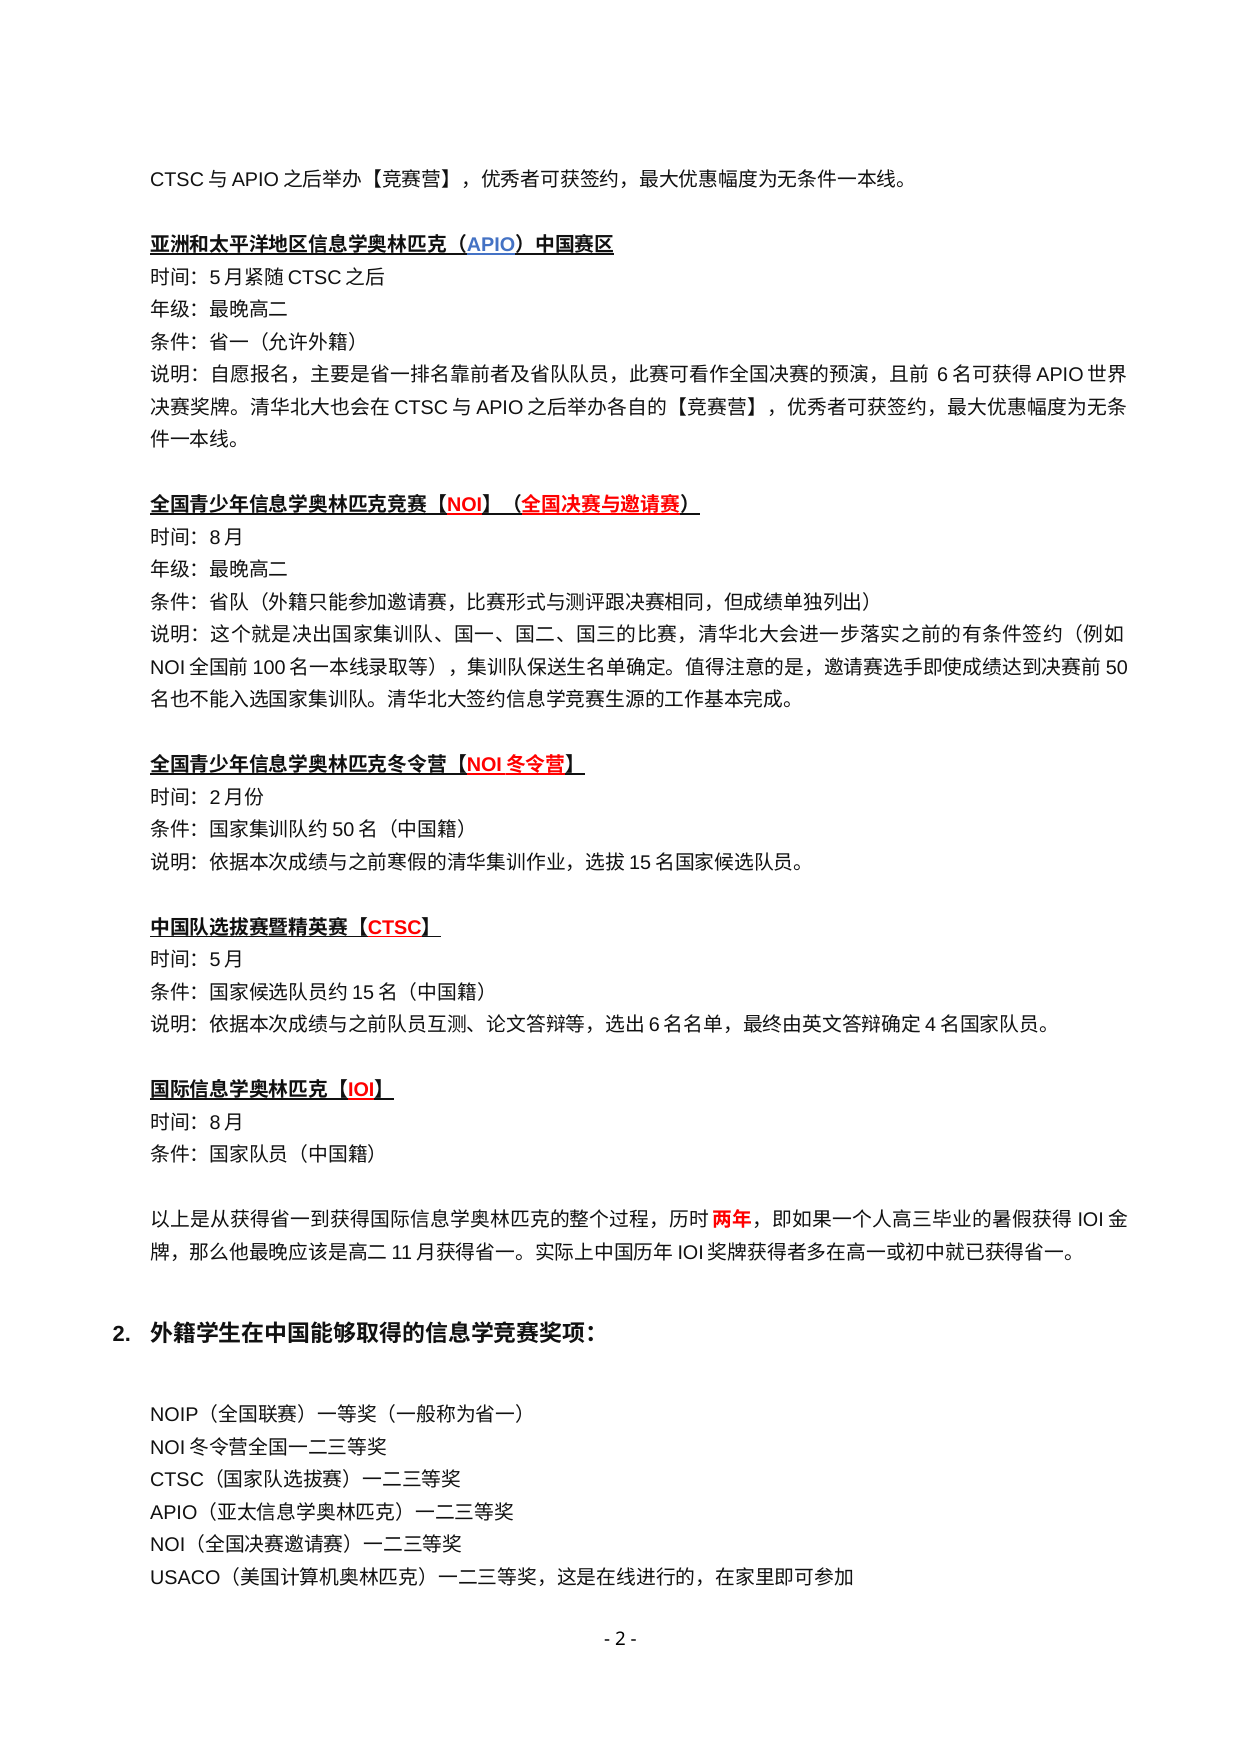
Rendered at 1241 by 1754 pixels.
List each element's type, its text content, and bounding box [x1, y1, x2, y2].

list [150, 1397, 1128, 1592]
list 外籍学生在中国能够取得的信息学竞赛奖项： [112, 1299, 1128, 1397]
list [150, 162, 1128, 619]
list 以上是从获得省一到获得国际信息学奥林匹克的整个过程，历时两年，即如果一个人高三毕业的暑假获得IOI金牌，那么他最晚应该是高二11月获得省一。实际上中国历年IOI奖牌获得者多在高一或初中就已获得省一。 [150, 1202, 1128, 1267]
